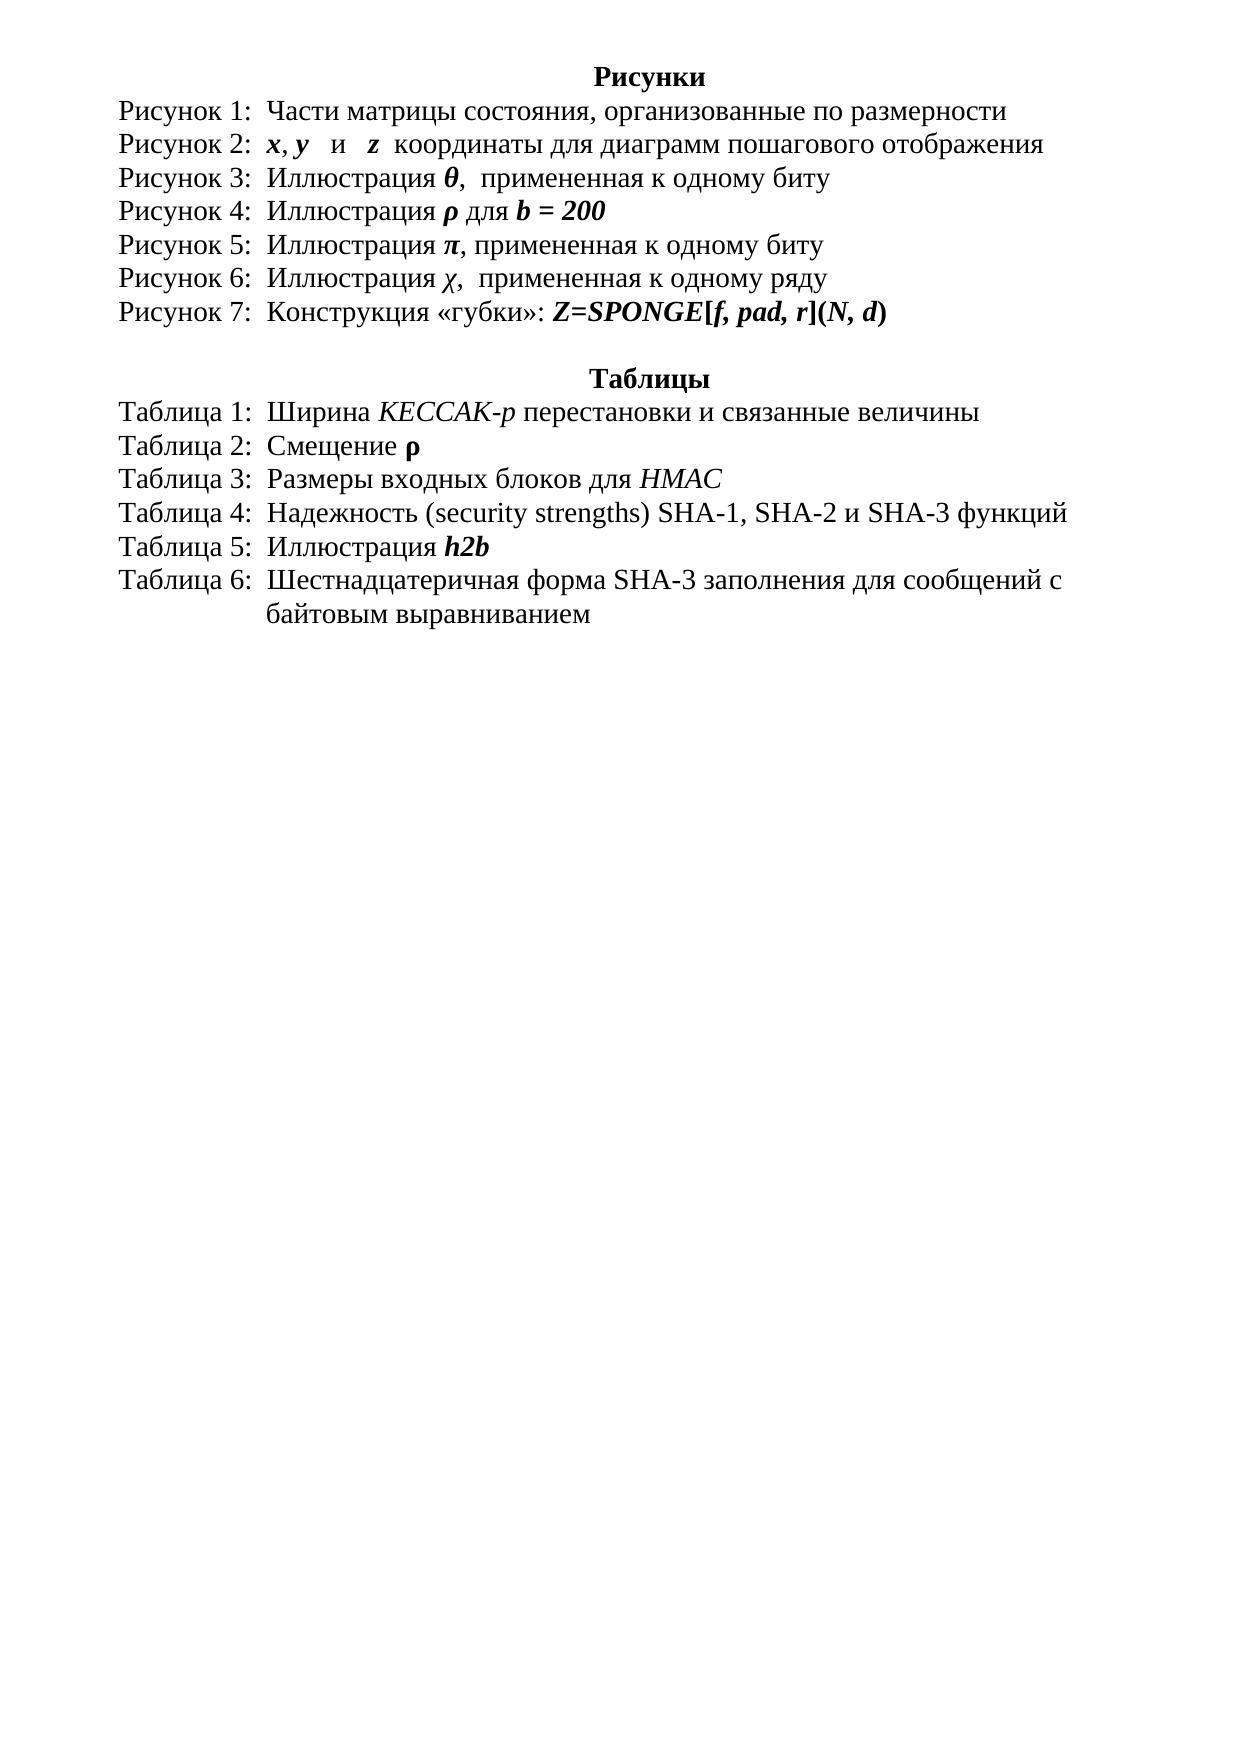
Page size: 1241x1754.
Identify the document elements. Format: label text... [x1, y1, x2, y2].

text Таблица 2: Смещение ρ [118, 428, 1181, 462]
text Рисунок 5: Иллюстрация π, примененная к одному биту [118, 227, 1181, 260]
text Рисунок 1: Части матрицы состояния, организованные по размерности [118, 93, 1181, 126]
text Таблица 3: Размеры входных блоков для HMAC [118, 462, 1181, 495]
text Рисунок 6: Иллюстрация χ, примененная к одному ряду [118, 260, 1181, 294]
text Таблица 6: Шестнадцатеричная форма SHA-3 заполнения для сообщений с [118, 562, 1181, 596]
text Таблица 1: Ширина KECCAK-p перестановки и связанные величины [118, 394, 1181, 428]
text Таблица 4: Надежность (security strengths) SHA-1, SHA-2 и SHA-3 функций [118, 495, 1181, 529]
text Таблица 5: Иллюстрация h2b [118, 529, 1181, 562]
text Таблицы [118, 361, 1181, 394]
text Рисунок 7: Конструкция «губки»: Z=SPONGE[f, pad, r](N, d) [118, 294, 1181, 327]
text Рисунок 3: Иллюстрация θ, примененная к одному биту [118, 160, 1181, 193]
text Рисунок 2: x, y и z координаты для диаграмм пошагового отображения [118, 126, 1181, 160]
text байтовым выравниванием [192, 596, 1181, 629]
text Рисунок 4: Иллюстрация ρ для b = 200 [118, 193, 1181, 227]
text Рисунки [118, 59, 1181, 93]
